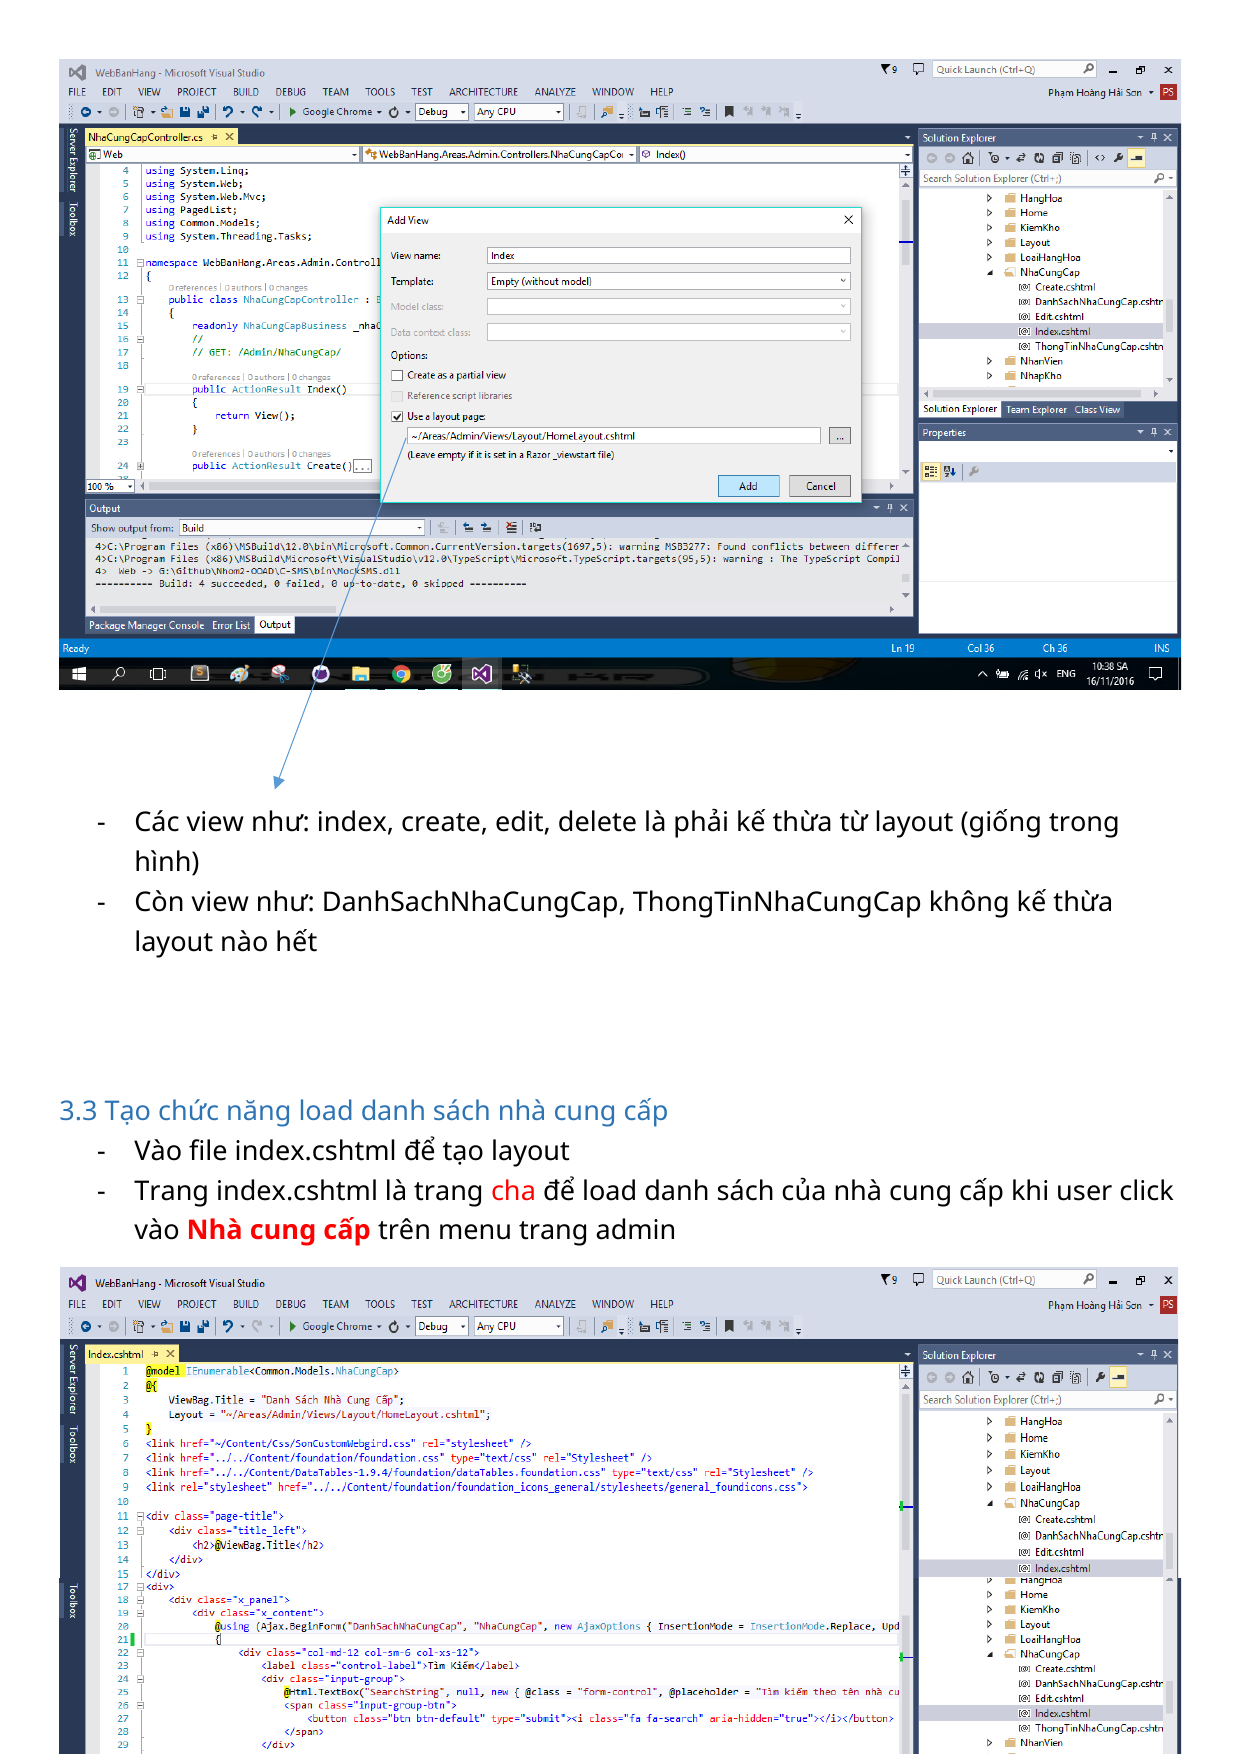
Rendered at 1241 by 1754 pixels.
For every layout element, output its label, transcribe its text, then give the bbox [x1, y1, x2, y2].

picture [59, 1578, 1182, 1754]
list Trang index.cshtml là trang cha để load danh sách của nhà cung cấp khi user click vào Nhà cung cấp trên menu trang admin [97, 1171, 1181, 1248]
picture [59, 59, 1182, 690]
subtitle 3.3 Tạo chức năng load danh sách nhà cung cấp [59, 1091, 1181, 1128]
list Còn view như: DanhSachNhaCungCap, ThongTinNhaCungCap không kế thừa layout nào hết [97, 882, 1181, 959]
list Các view như: index, create, edit, delete là phải kế thừa từ layout (giống trong hình) [97, 803, 1181, 879]
picture [59, 1267, 1177, 1577]
list Vào file index.cshtml để tạo layout [97, 1131, 1181, 1168]
